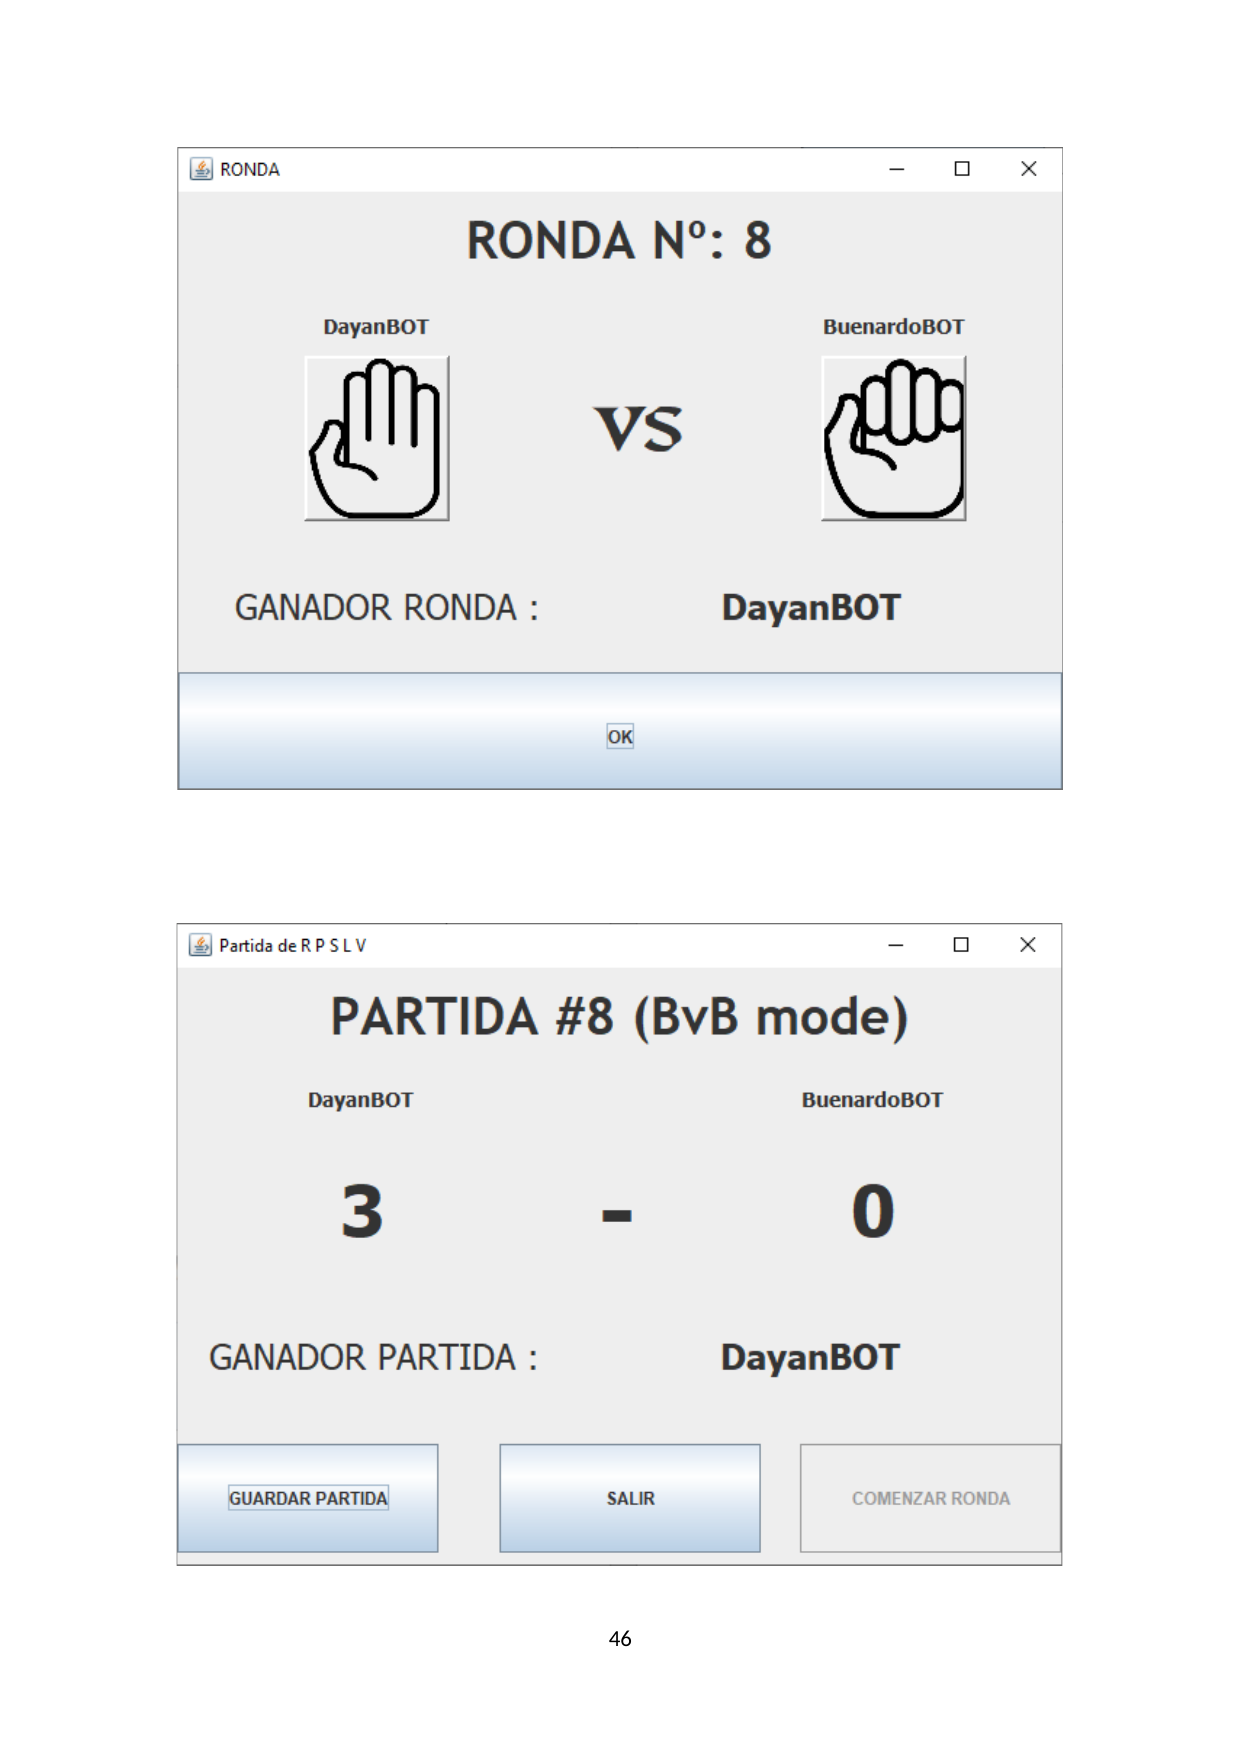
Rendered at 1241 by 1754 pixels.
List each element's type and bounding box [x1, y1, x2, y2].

picture [176, 923, 1063, 1566]
picture [177, 147, 1063, 790]
